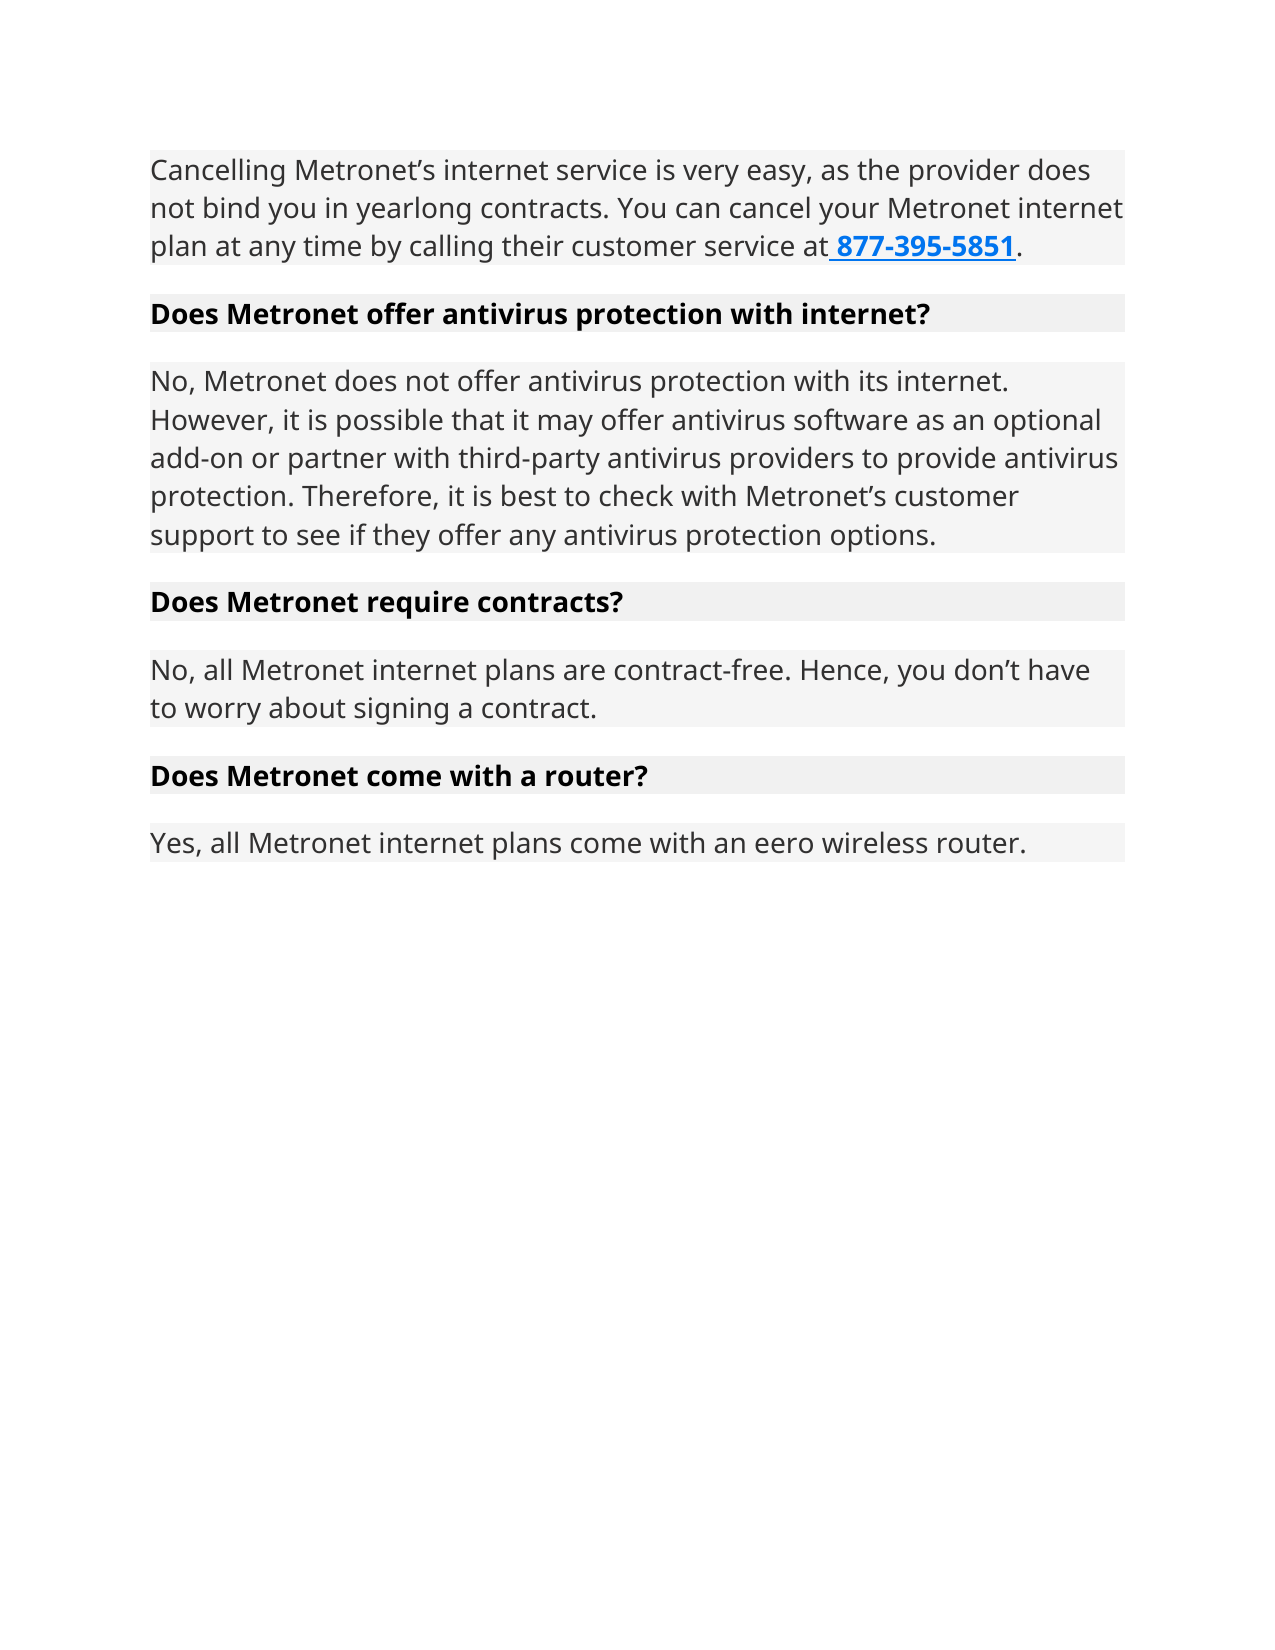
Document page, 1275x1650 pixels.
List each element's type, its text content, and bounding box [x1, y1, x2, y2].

text Yes, all Metronet internet plans come with an eero wireless router. [150, 823, 1125, 862]
text Cancelling Metronet’s internet service is very easy, as the provider does not bind you in yearlong contracts. You can cancel your Metronet internet plan at any time by calling their customer service at 877-395-5851. [150, 150, 1125, 265]
text Does Metronet require contracts? [150, 582, 1125, 621]
text No, Metronet does not offer antivirus protection with its internet. However, it is possible that it may offer antivirus software as an optional add-on or partner with third-party antivirus providers to provide antivirus protection. Therefore, it is best to check with Metronet’s customer support to see if they offer any antivirus protection options. [150, 362, 1125, 553]
text No, all Metronet internet plans are contract-free. Hence, you don’t have to worry about signing a contract. [150, 650, 1125, 727]
text Does Metronet offer antivirus protection with internet? [150, 294, 1125, 332]
text Does Metronet come with a router? [150, 756, 1125, 794]
